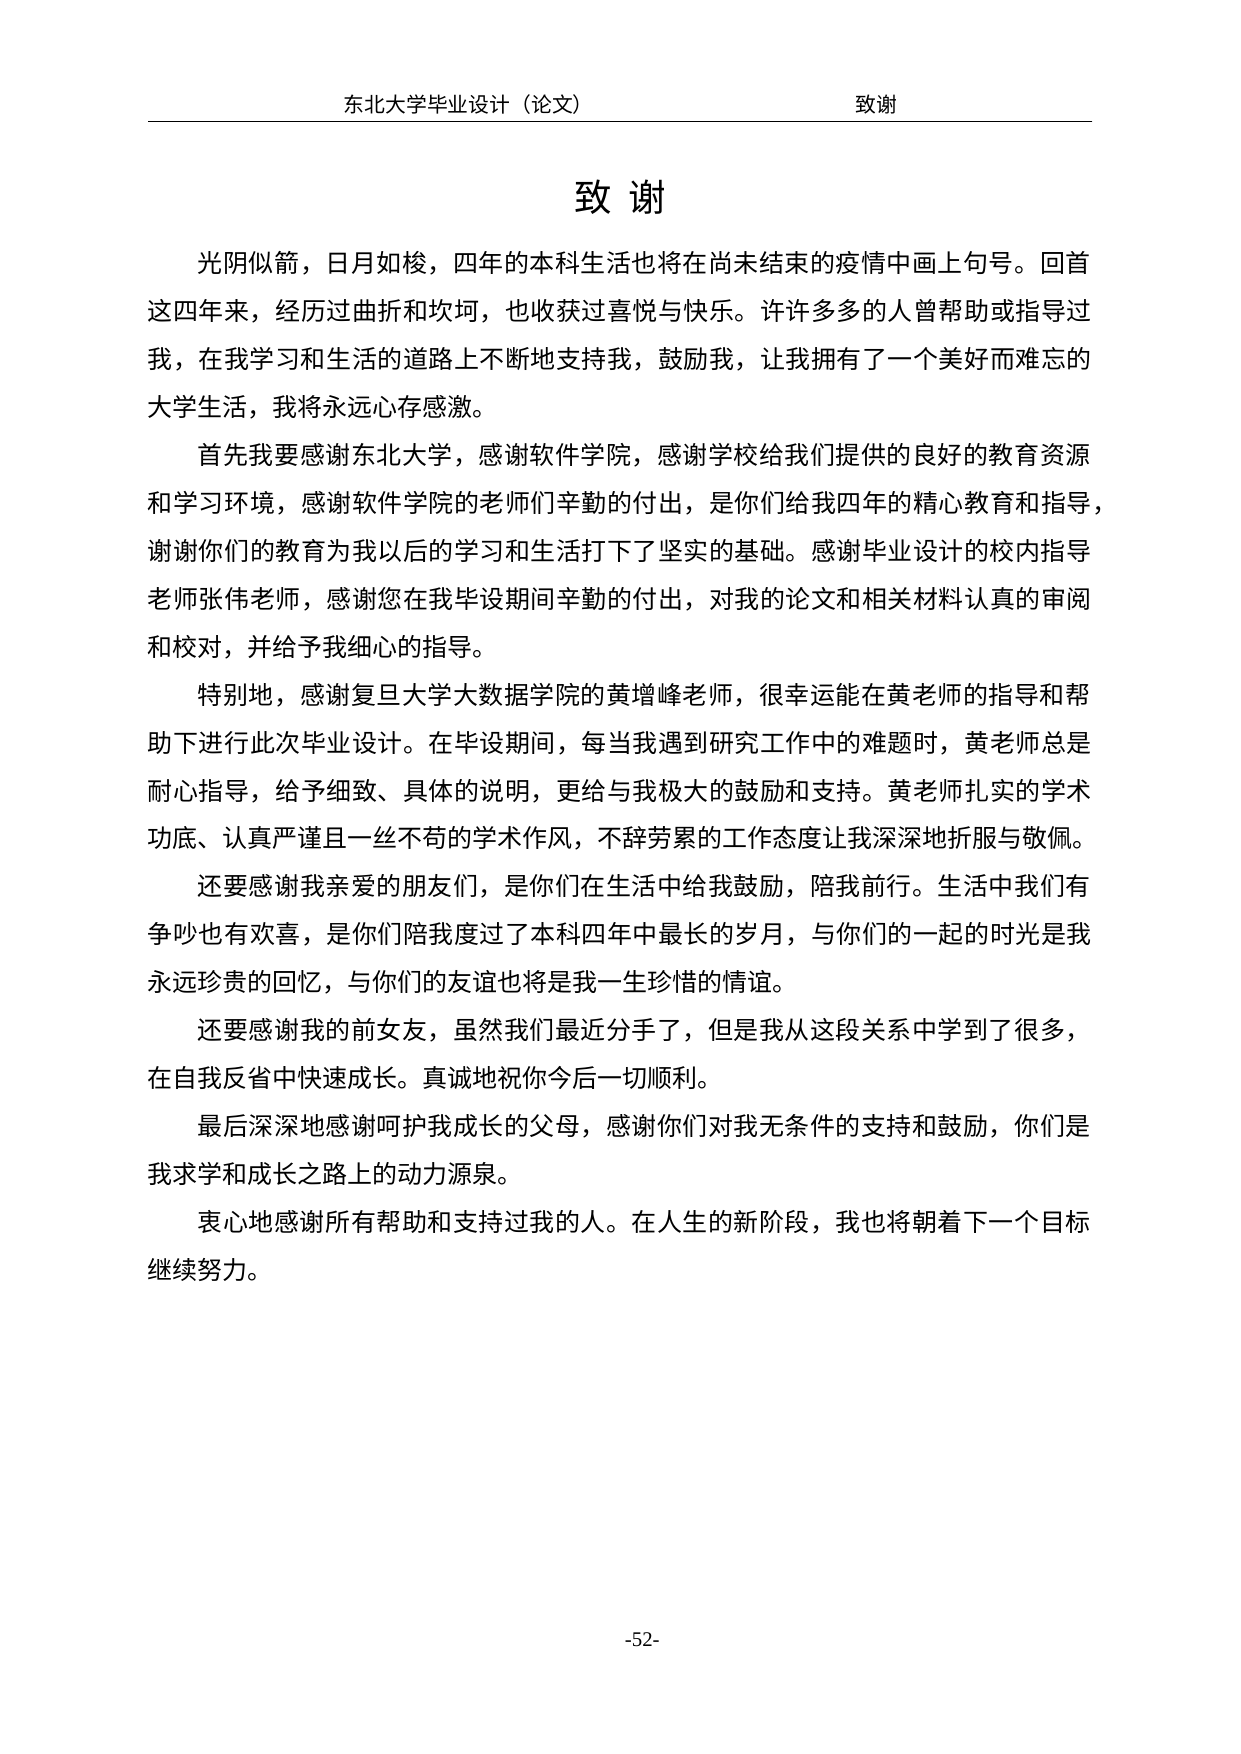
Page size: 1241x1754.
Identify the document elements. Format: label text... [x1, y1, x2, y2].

text 衷心地感谢所有帮助和支持过我的人。在人生的新阶段，我也将朝着下一个目标继续努力。 [148, 1193, 1092, 1289]
text 还要感谢我的前女友，虽然我们最近分手了，但是我从这段关系中学到了很多，在自我反省中快速成长。真诚地祝你今后一切顺利。 [148, 1001, 1092, 1097]
text 光阴似箭，日月如梭，四年的本科生活也将在尚未结束的疫情中画上句号。回首这四年来，经历过曲折和坎坷，也收获过喜悦与快乐。许许多多的人曾帮助或指导过我，在我学习和生活的道路上不断地支持我，鼓励我，让我拥有了一个美好而难忘的大学生活，我将永远心存感激。 [148, 234, 1092, 426]
text 特别地，感谢复旦大学大数据学院的黄增峰老师，很幸运能在黄老师的指导和帮助下进行此次毕业设计。在毕设期间，每当我遇到研究工作中的难题时，黄老师总是耐心指导，给予细致、具体的说明，更给与我极大的鼓励和支持。黄老师扎实的学术功底、认真严谨且一丝不苟的学术作风，不辞劳累的工作态度让我深深地折服与敬佩。 [148, 666, 1092, 857]
text 最后深深地感谢呵护我成长的父母，感谢你们对我无条件的支持和鼓励，你们是我求学和成长之路上的动力源泉。 [148, 1097, 1092, 1193]
text 还要感谢我亲爱的朋友们，是你们在生活中给我鼓励，陪我前行。生活中我们有争吵也有欢喜，是你们陪我度过了本科四年中最长的岁月，与你们的一起的时光是我永远珍贵的回忆，与你们的友谊也将是我一生珍惜的情谊。 [148, 857, 1092, 1001]
text 致 谢 [148, 168, 1092, 222]
text 首先我要感谢东北大学，感谢软件学院，感谢学校给我们提供的良好的教育资源和学习环境，感谢软件学院的老师们辛勤的付出，是你们给我四年的精心教育和指导，谢谢你们的教育为我以后的学习和生活打下了坚实的基础。感谢毕业设计的校内指导老师张伟老师，感谢您在我毕设期间辛勤的付出，对我的论文和相关材料认真的审阅和校对，并给予我细心的指导。 [148, 426, 1092, 666]
